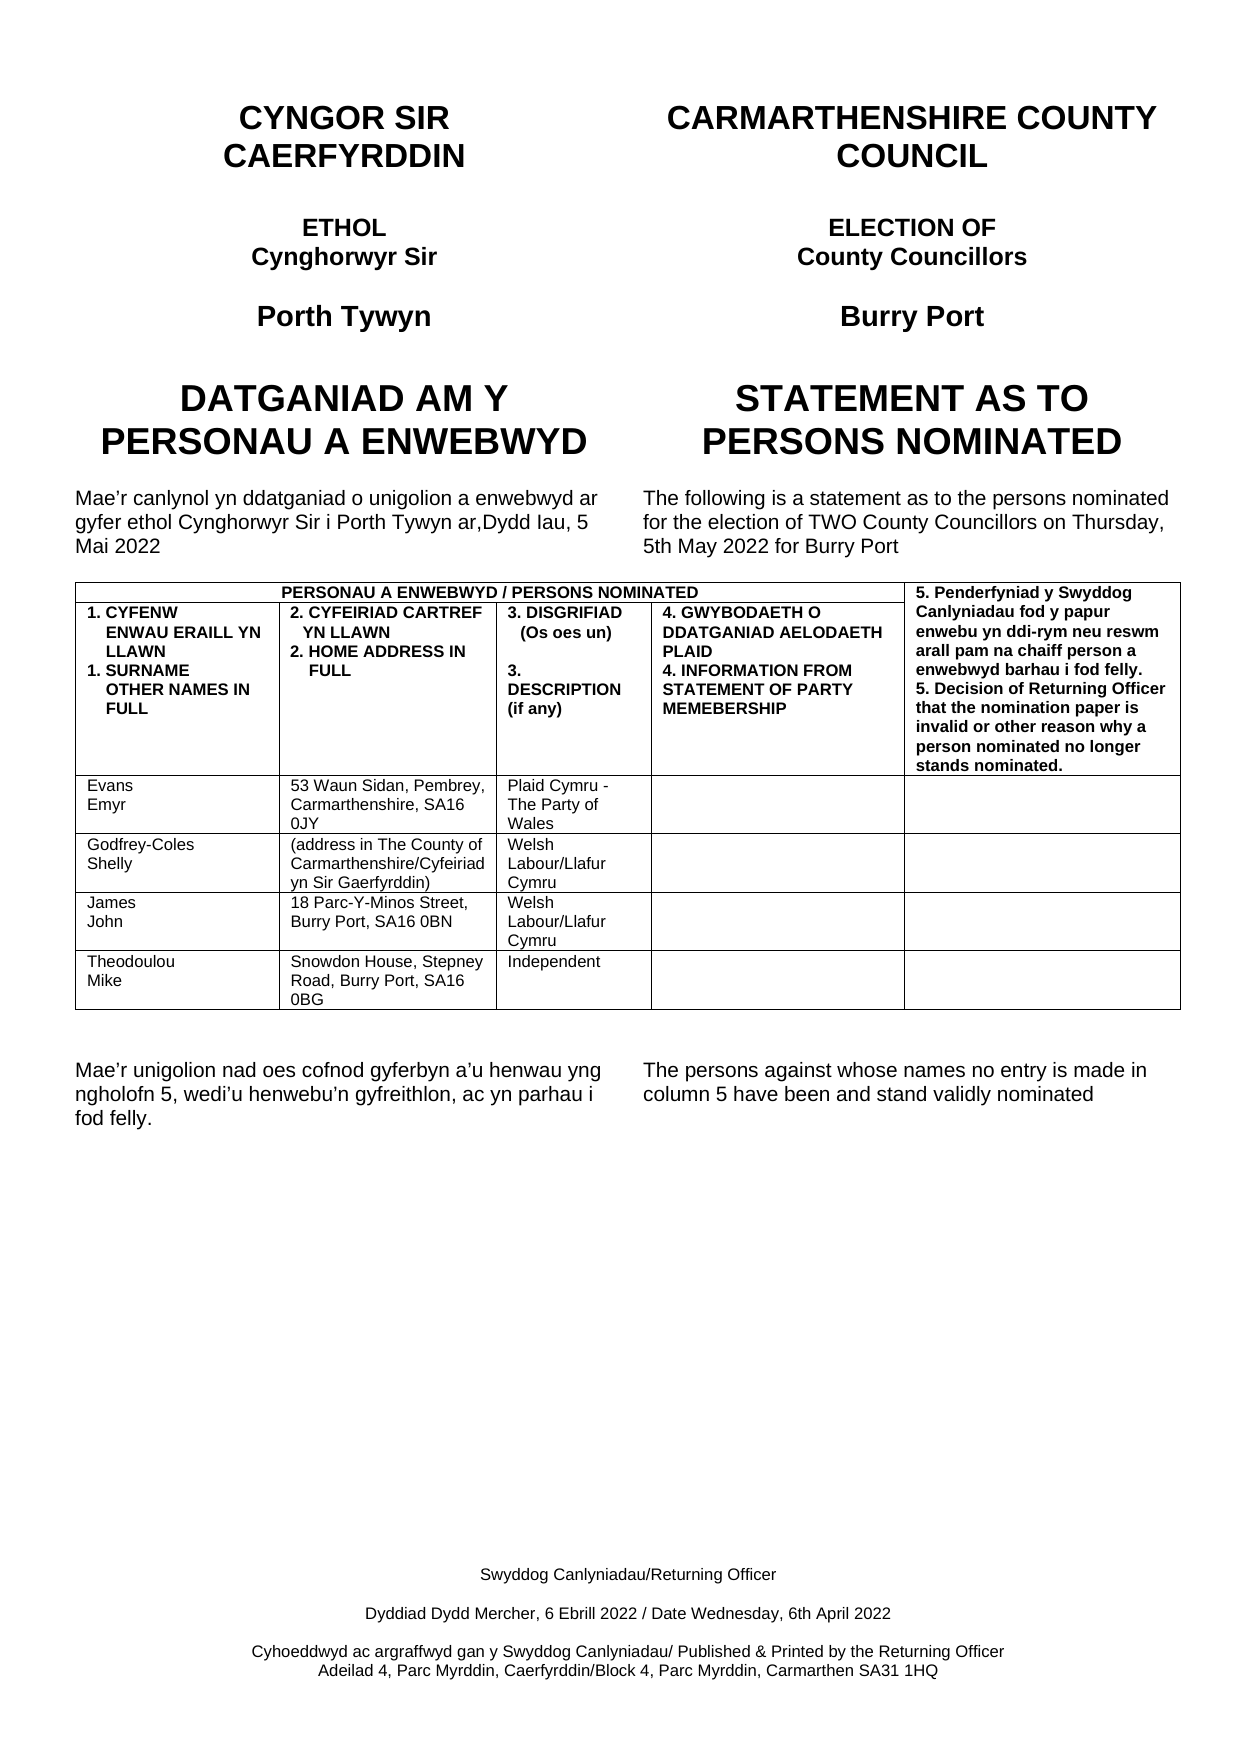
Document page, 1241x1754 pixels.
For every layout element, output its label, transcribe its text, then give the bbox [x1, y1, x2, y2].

table_header PERSONAU A ENWEBWYD / PERSONS NOMINATED [76, 583, 904, 602]
table_cell Independent [497, 951, 651, 1009]
text The persons against whose names no entry is made in column 5 have been and stand validly nominated [643, 1058, 1181, 1106]
table_cell [905, 776, 1180, 833]
text The following is a statement as to the persons nominated for the election of TWO County Councillors on Thursday, 5th May 2022 for Burry Port [643, 486, 1181, 558]
table_header 5. Penderfyniad y Swyddog Canlyniadau fod y papur enwebu yn ddi-rym neu reswm arall pam na chaiff person a enwebwyd barhau i fod felly. 5. Decision of Returning Officer that the nomination paper is invalid or other reason why a person nominated no longer stands nominated. [905, 583, 1180, 775]
text Burry Port [643, 299, 1181, 333]
text CARMARTHENSHIRE COUNTY COUNCIL [643, 98, 1181, 174]
table_cell [905, 834, 1180, 892]
text Porth Tywyn [75, 299, 613, 333]
table_cell Welsh Labour/Llafur Cymru [497, 834, 651, 892]
table_cell 2. CYFEIRIAD CARTREF YN LLAWN 2. HOME ADDRESS IN FULL [280, 603, 496, 775]
table_cell Theodoulou Mike [76, 951, 279, 1009]
text Cynghorwyr Sir [75, 242, 613, 271]
text County Councillors [643, 242, 1181, 271]
text DATGANIAD AM Y PERSONAU A ENWEBWYD [75, 376, 613, 462]
table_cell Evans Emyr [76, 776, 279, 833]
table_cell Snowdon House, Stepney Road, Burry Port, SA16 0BG [280, 951, 496, 1009]
text CAERFYRDDIN [75, 136, 613, 174]
table_cell [652, 951, 904, 1009]
text ETHOL [75, 213, 613, 242]
table_cell (address in The County of Carmarthenshire/Cyfeiriad yn Sir Gaerfyrddin) [280, 834, 496, 892]
text Mae’r canlynol yn ddatganiad o unigolion a enwebwyd ar gyfer ethol Cynghorwyr Sir i Porth Tywyn ar,Dydd Iau, 5 Mai 2022 [75, 486, 613, 558]
table_cell 3. DISGRIFIAD (Os oes un) 3. DESCRIPTION (if any) [497, 603, 651, 775]
table_cell [905, 951, 1180, 1009]
table_cell Godfrey-Coles Shelly [76, 834, 279, 892]
table_cell [652, 893, 904, 950]
table_cell Plaid Cymru - The Party of Wales [497, 776, 651, 833]
table_cell [652, 834, 904, 892]
table_cell James John [76, 893, 279, 950]
text STATEMENT AS TO PERSONS NOMINATED [643, 376, 1181, 462]
text Mae’r unigolion nad oes cofnod gyferbyn a’u henwau yng ngholofn 5, wedi’u henwebu’n gyfreithlon, ac yn parhau i fod felly. [75, 1058, 613, 1130]
table_cell [652, 776, 904, 833]
table_cell [905, 893, 1180, 950]
text CYNGOR SIR [75, 98, 613, 136]
table_cell 18 Parc-Y-Minos Street, Burry Port, SA16 0BN [280, 893, 496, 950]
table_cell 1. CYFENW ENWAU ERAILL YN LLAWN 1. SURNAME OTHER NAMES IN FULL [76, 603, 279, 775]
table_cell Welsh Labour/Llafur Cymru [497, 893, 651, 950]
text ELECTION OF [643, 213, 1181, 242]
table_cell 4. GWYBODAETH O DDATGANIAD AELODAETH PLAID 4. INFORMATION FROM STATEMENT OF PARTY MEMEBERSHIP [652, 603, 904, 775]
table_cell 53 Waun Sidan, Pembrey, Carmarthenshire, SA16 0JY [280, 776, 496, 833]
